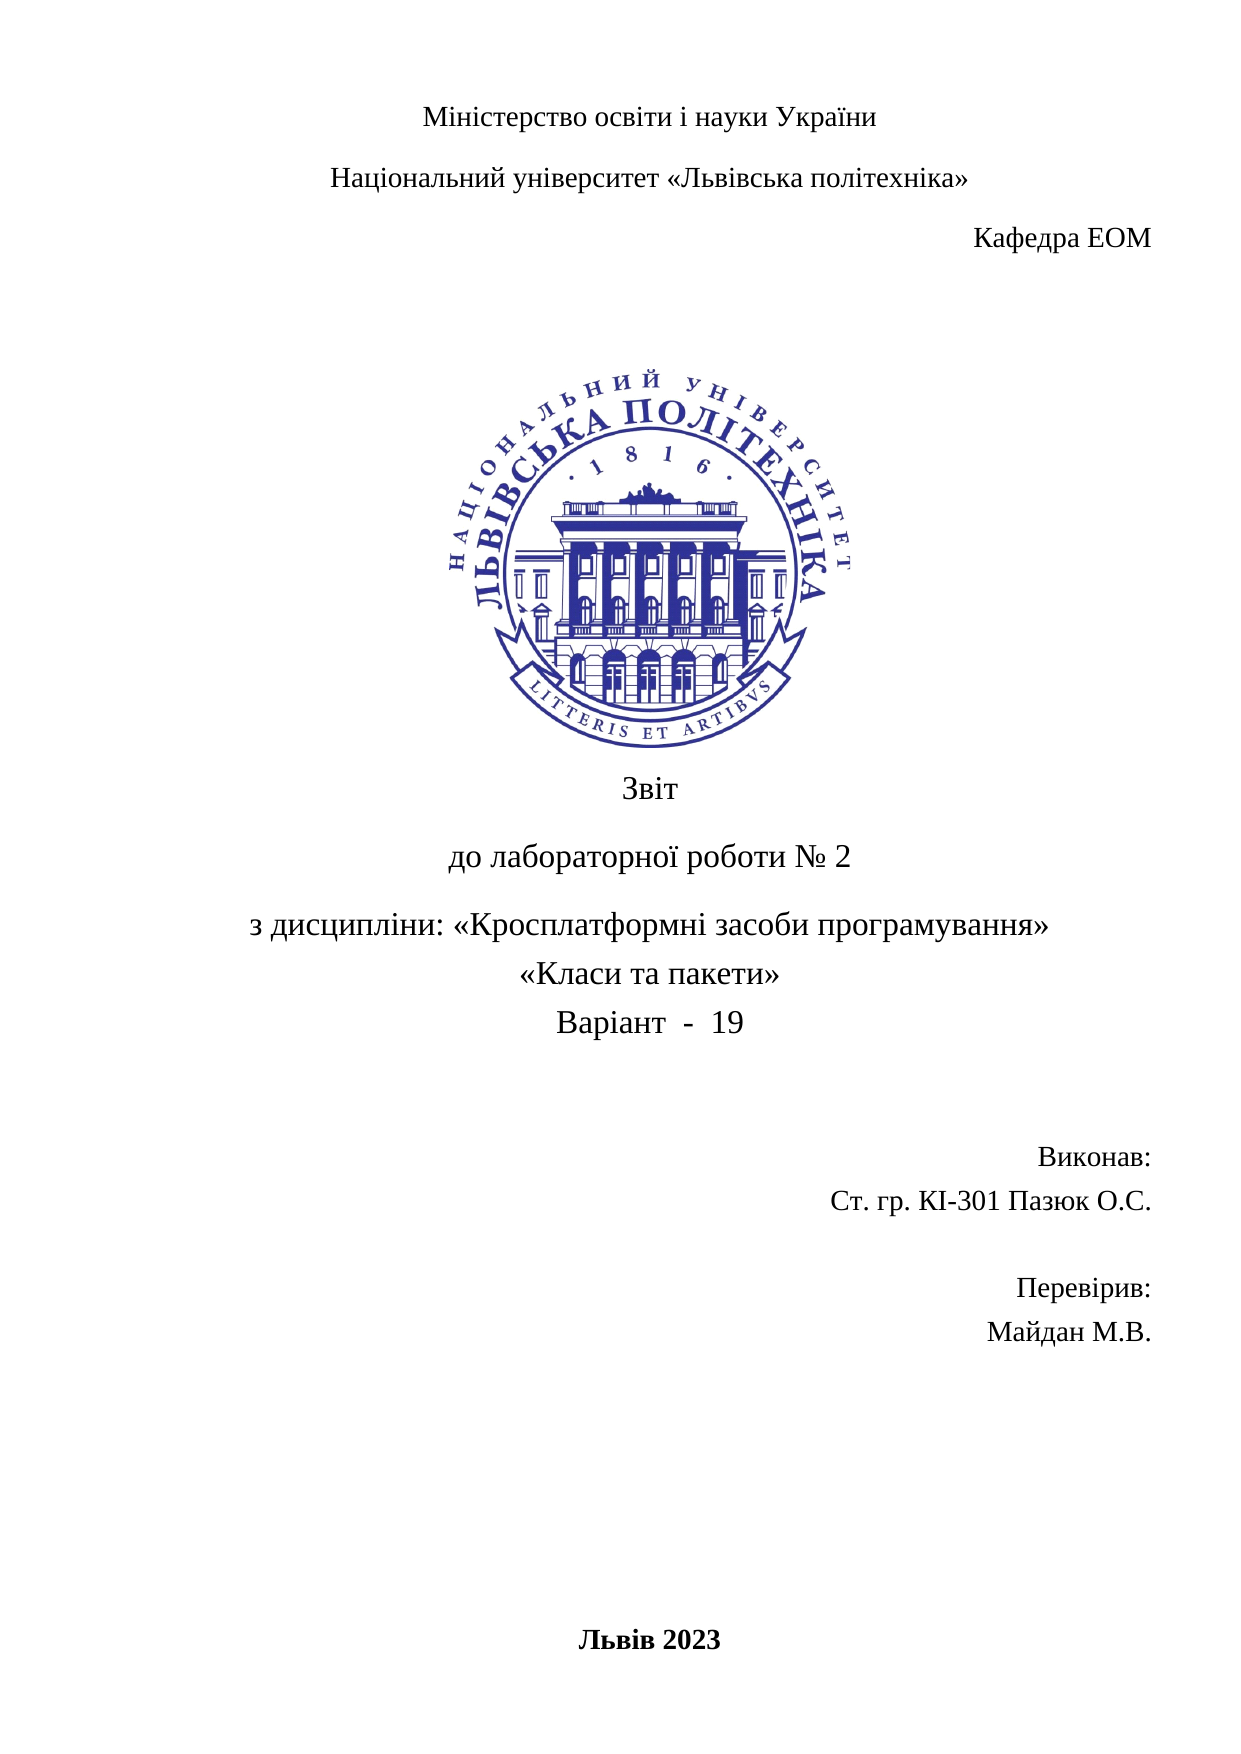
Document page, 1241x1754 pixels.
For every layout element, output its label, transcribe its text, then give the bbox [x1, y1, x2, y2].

text Виконав: [148, 1139, 1152, 1172]
text «Класи та пакети» [148, 953, 1152, 992]
text Звіт [148, 769, 1152, 807]
text Кафедра ЕОМ [148, 220, 1152, 254]
text з дисципліни: «Кросплатформні засоби програмування» [148, 904, 1152, 943]
text до лабораторної роботи № 2 [148, 837, 1152, 875]
picture [449, 369, 851, 748]
text Міністерство освіти і науки України [148, 99, 1152, 132]
text Львів 2023 [148, 1622, 1152, 1656]
text Ст. гр. КІ-301 Пазюк О.С. [148, 1183, 1152, 1216]
text Майдан М.В. [148, 1314, 1152, 1348]
text Перевірив: [148, 1271, 1152, 1304]
text Варіант - 19 [148, 1002, 1152, 1040]
text Національний університет «Львівська політехніка» [148, 160, 1152, 193]
